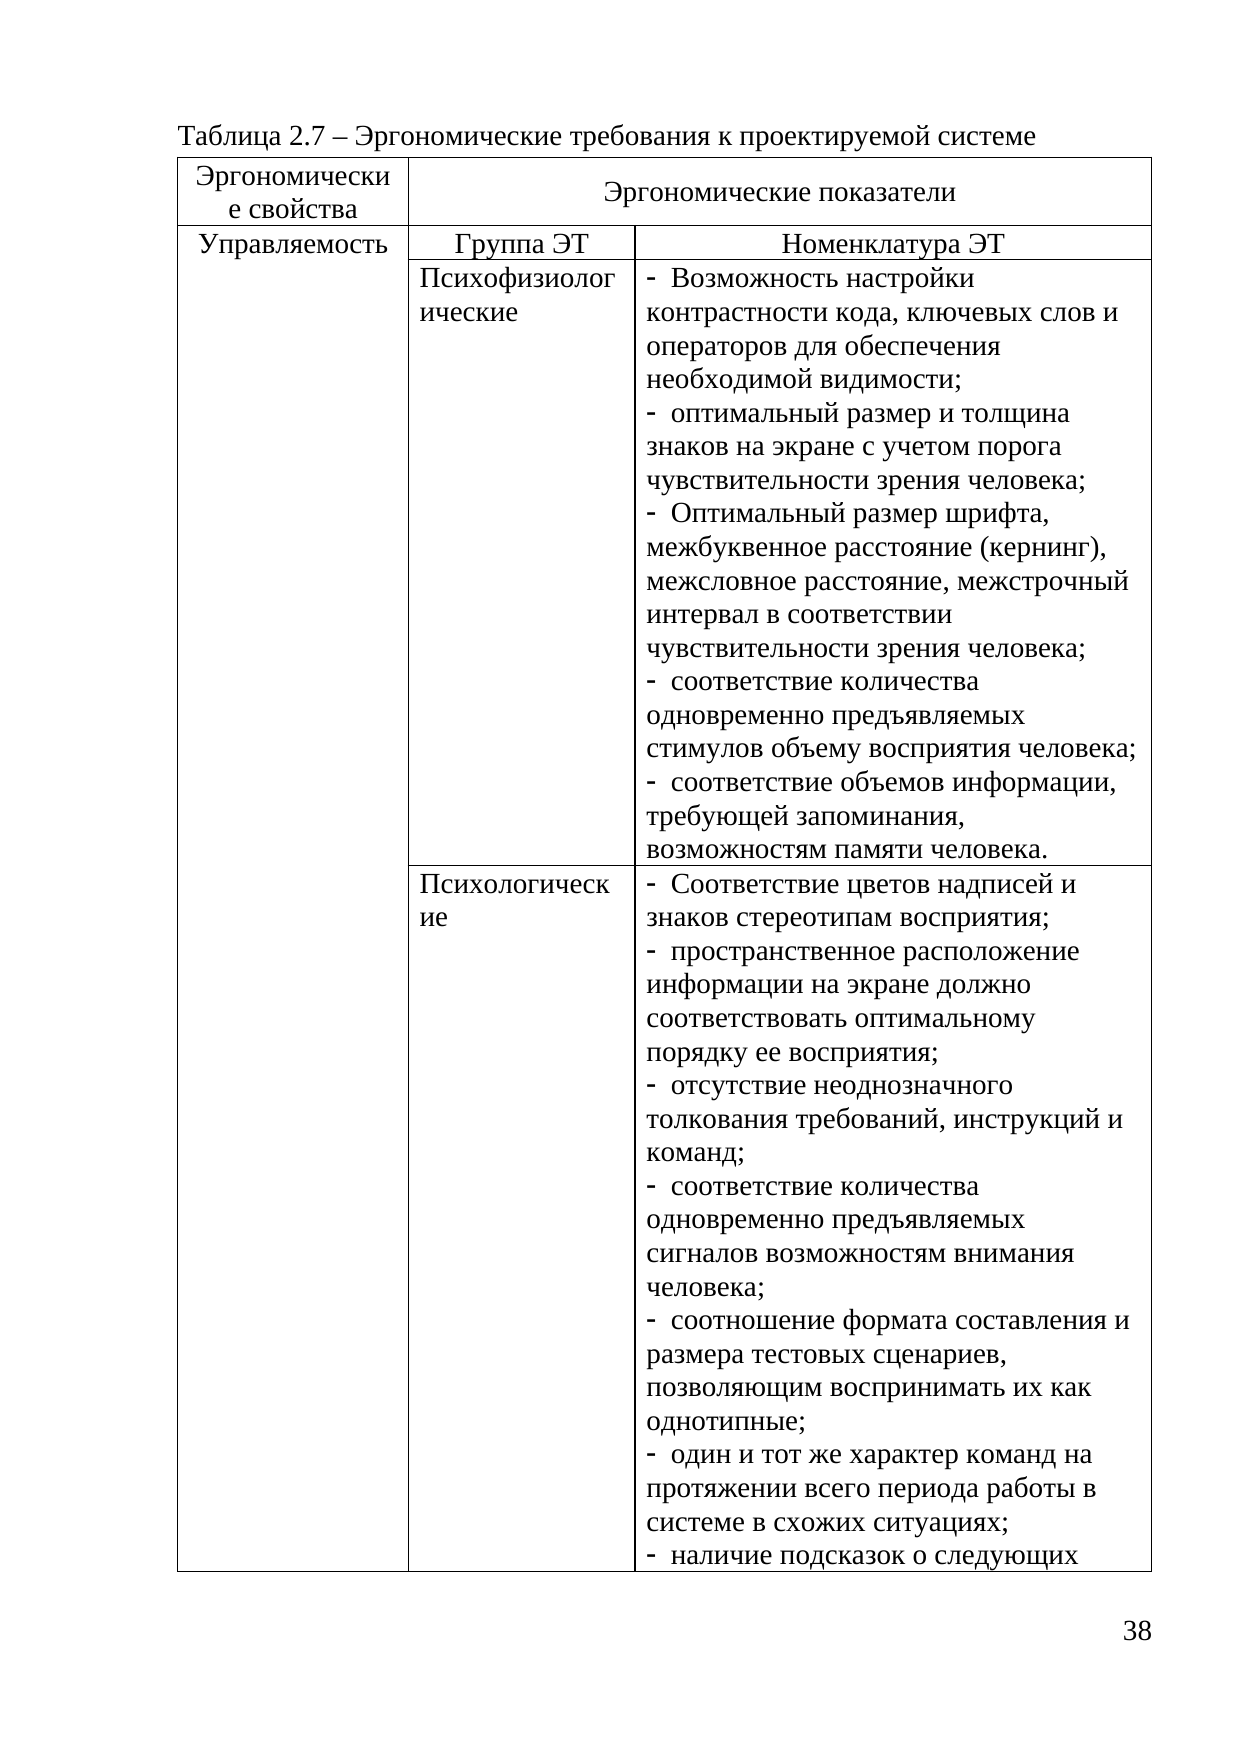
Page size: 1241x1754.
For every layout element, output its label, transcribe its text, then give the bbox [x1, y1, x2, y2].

table_header Эргономические показатели [409, 158, 1151, 225]
table_header Эргономические свойства [178, 158, 408, 225]
table_cell Психофизиологические [409, 260, 634, 865]
table_cell Возможность настройки контрастности кода, ключевых слов и операторов для обеспечения необходимой видимости; оптимальный размер и толщина знаков на экране с учетом порога чувствительности зрения человека; Оптимальный размер шрифта, межбуквенное расстояние (кернинг), межсловное расстояние, межстрочный интервал в соответствии чувствительности зрения человека; соответствие количества одновременно предъявляемых стимулов объему восприятия человека; соответствие объемов информации, требующей запоминания, возможностям памяти человека. [636, 260, 1151, 865]
text Таблица 2.7 – Эргономические требования к проектируемой системе [177, 118, 1152, 152]
table_cell Управляемость [178, 226, 408, 1571]
table_cell Номенклатура ЭТ [636, 226, 1151, 259]
table_cell Группа ЭТ [409, 226, 634, 259]
table_cell Психологические [409, 866, 634, 1571]
